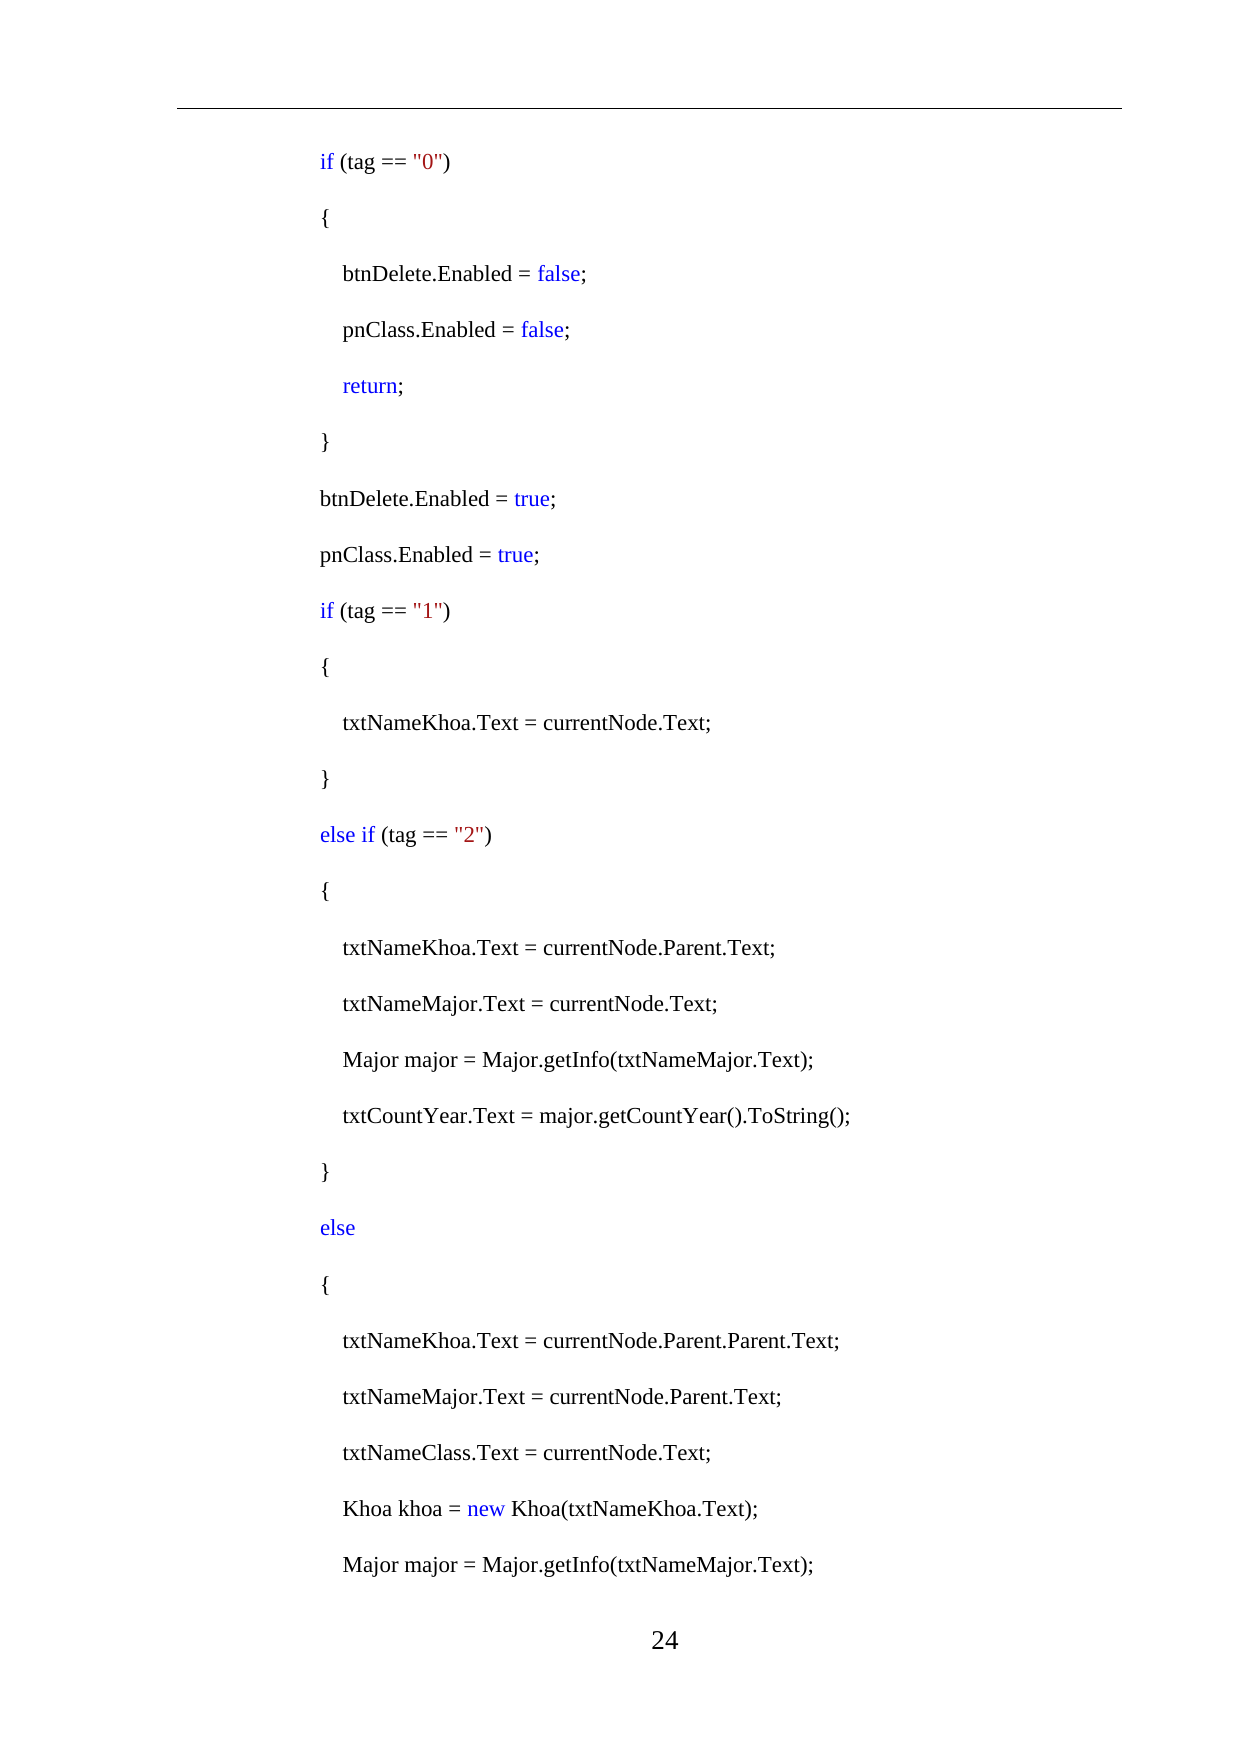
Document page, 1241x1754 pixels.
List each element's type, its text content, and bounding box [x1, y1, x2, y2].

text return; [251, 372, 1122, 399]
text { [251, 204, 1122, 230]
text if (tag == "1") [251, 597, 1122, 623]
text btnDelete.Enabled = false; [251, 260, 1122, 286]
text txtNameKhoa.Text = currentNode.Parent.Parent.Text; [251, 1327, 1122, 1353]
text if (tag == "0") [251, 148, 1122, 174]
text txtNameKhoa.Text = currentNode.Text; [251, 709, 1122, 736]
text else if (tag == "2") [251, 821, 1122, 848]
text pnClass.Enabled = true; [251, 541, 1122, 567]
text { [251, 878, 1122, 904]
text Major major = Major.getInfo(txtNameMajor.Text); [251, 1551, 1122, 1578]
text { [251, 1271, 1122, 1297]
text txtNameMajor.Text = currentNode.Parent.Text; [251, 1383, 1122, 1409]
text pnClass.Enabled = false; [251, 316, 1122, 342]
text { [251, 653, 1122, 679]
text else [251, 1214, 1122, 1241]
text Khoa khoa = new Khoa(txtNameKhoa.Text); [251, 1495, 1122, 1522]
text txtCountYear.Text = major.getCountYear().ToString(); [251, 1102, 1122, 1128]
text txtNameClass.Text = currentNode.Text; [251, 1439, 1122, 1465]
text } [251, 765, 1122, 792]
text btnDelete.Enabled = true; [251, 484, 1122, 511]
text txtNameMajor.Text = currentNode.Text; [251, 990, 1122, 1016]
text Major major = Major.getInfo(txtNameMajor.Text); [251, 1046, 1122, 1072]
text } [251, 428, 1122, 455]
text txtNameKhoa.Text = currentNode.Parent.Text; [251, 934, 1122, 960]
text } [251, 1158, 1122, 1185]
